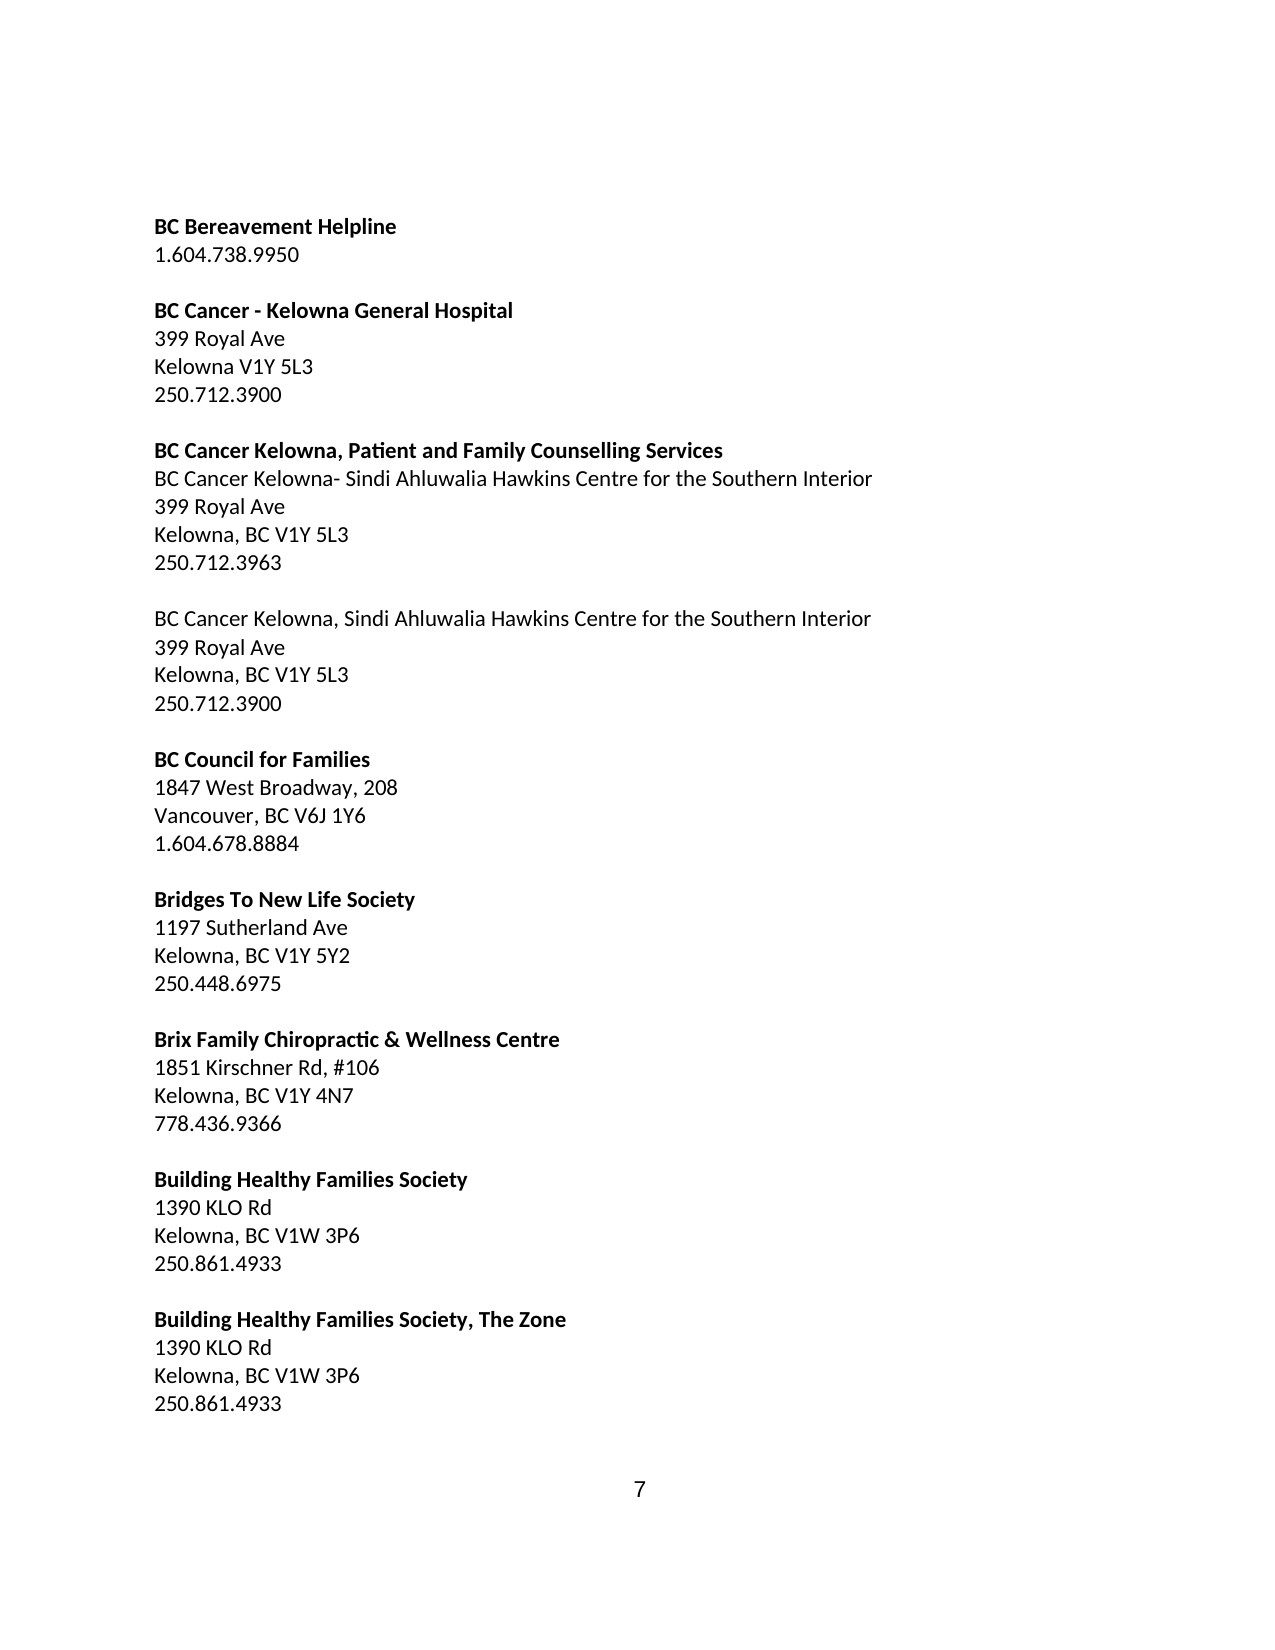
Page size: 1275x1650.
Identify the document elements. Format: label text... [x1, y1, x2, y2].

subtitle 778.436.9366 [154, 1109, 1125, 1137]
subtitle BC Cancer Kelowna- Sindi Ahluwalia Hawkins Centre for the Southern Interior [154, 464, 1125, 492]
subtitle Building Healthy Families Society, The Zone [154, 1305, 1125, 1333]
subtitle Building Healthy Families Society [154, 1165, 1125, 1193]
subtitle 1.604.678.8884 [154, 829, 1125, 857]
subtitle Kelowna, BC V1Y 5Y2 [154, 941, 1125, 969]
subtitle Kelowna, BC V1W 3P6 [154, 1221, 1125, 1249]
subtitle Kelowna, BC V1Y 5L3 [154, 661, 1125, 689]
subtitle Kelowna, BC V1Y 5L3 [154, 521, 1125, 548]
subtitle BC Cancer - Kelowna General Hospital [154, 296, 1125, 324]
subtitle 399 Royal Ave [154, 324, 1125, 352]
subtitle 250.448.6975 [154, 969, 1125, 997]
subtitle BC Cancer Kelowna, Patient and Family Counselling Services [154, 436, 1125, 464]
subtitle Kelowna, BC V1Y 4N7 [154, 1081, 1125, 1109]
subtitle Bridges To New Life Society [154, 885, 1125, 913]
subtitle 1197 Sutherland Ave [154, 913, 1125, 941]
subtitle Vancouver, BC V6J 1Y6 [154, 801, 1125, 829]
subtitle 1847 West Broadway, 208 [154, 773, 1125, 801]
subtitle Kelowna V1Y 5L3 [154, 352, 1125, 380]
subtitle 250.861.4933 [154, 1389, 1125, 1417]
subtitle 399 Royal Ave [154, 492, 1125, 521]
subtitle BC Council for Families [154, 745, 1125, 773]
subtitle 1.604.738.9950 [154, 240, 1125, 268]
subtitle Brix Family Chiropractic & Wellness Centre [154, 1025, 1125, 1053]
subtitle 1390 KLO Rd [154, 1193, 1125, 1221]
subtitle 250.712.3900 [154, 380, 1125, 408]
subtitle BC Bereavement Helpline [154, 212, 1125, 240]
subtitle 250.712.3900 [154, 689, 1125, 717]
subtitle BC Cancer Kelowna, Sindi Ahluwalia Hawkins Centre for the Southern Interior [154, 604, 1125, 633]
subtitle 250.712.3963 [154, 548, 1125, 577]
subtitle Kelowna, BC V1W 3P6 [154, 1361, 1125, 1389]
subtitle 250.861.4933 [154, 1249, 1125, 1277]
subtitle 399 Royal Ave [154, 633, 1125, 661]
subtitle 1390 KLO Rd [154, 1333, 1125, 1361]
subtitle 1851 Kirschner Rd, #106 [154, 1053, 1125, 1081]
